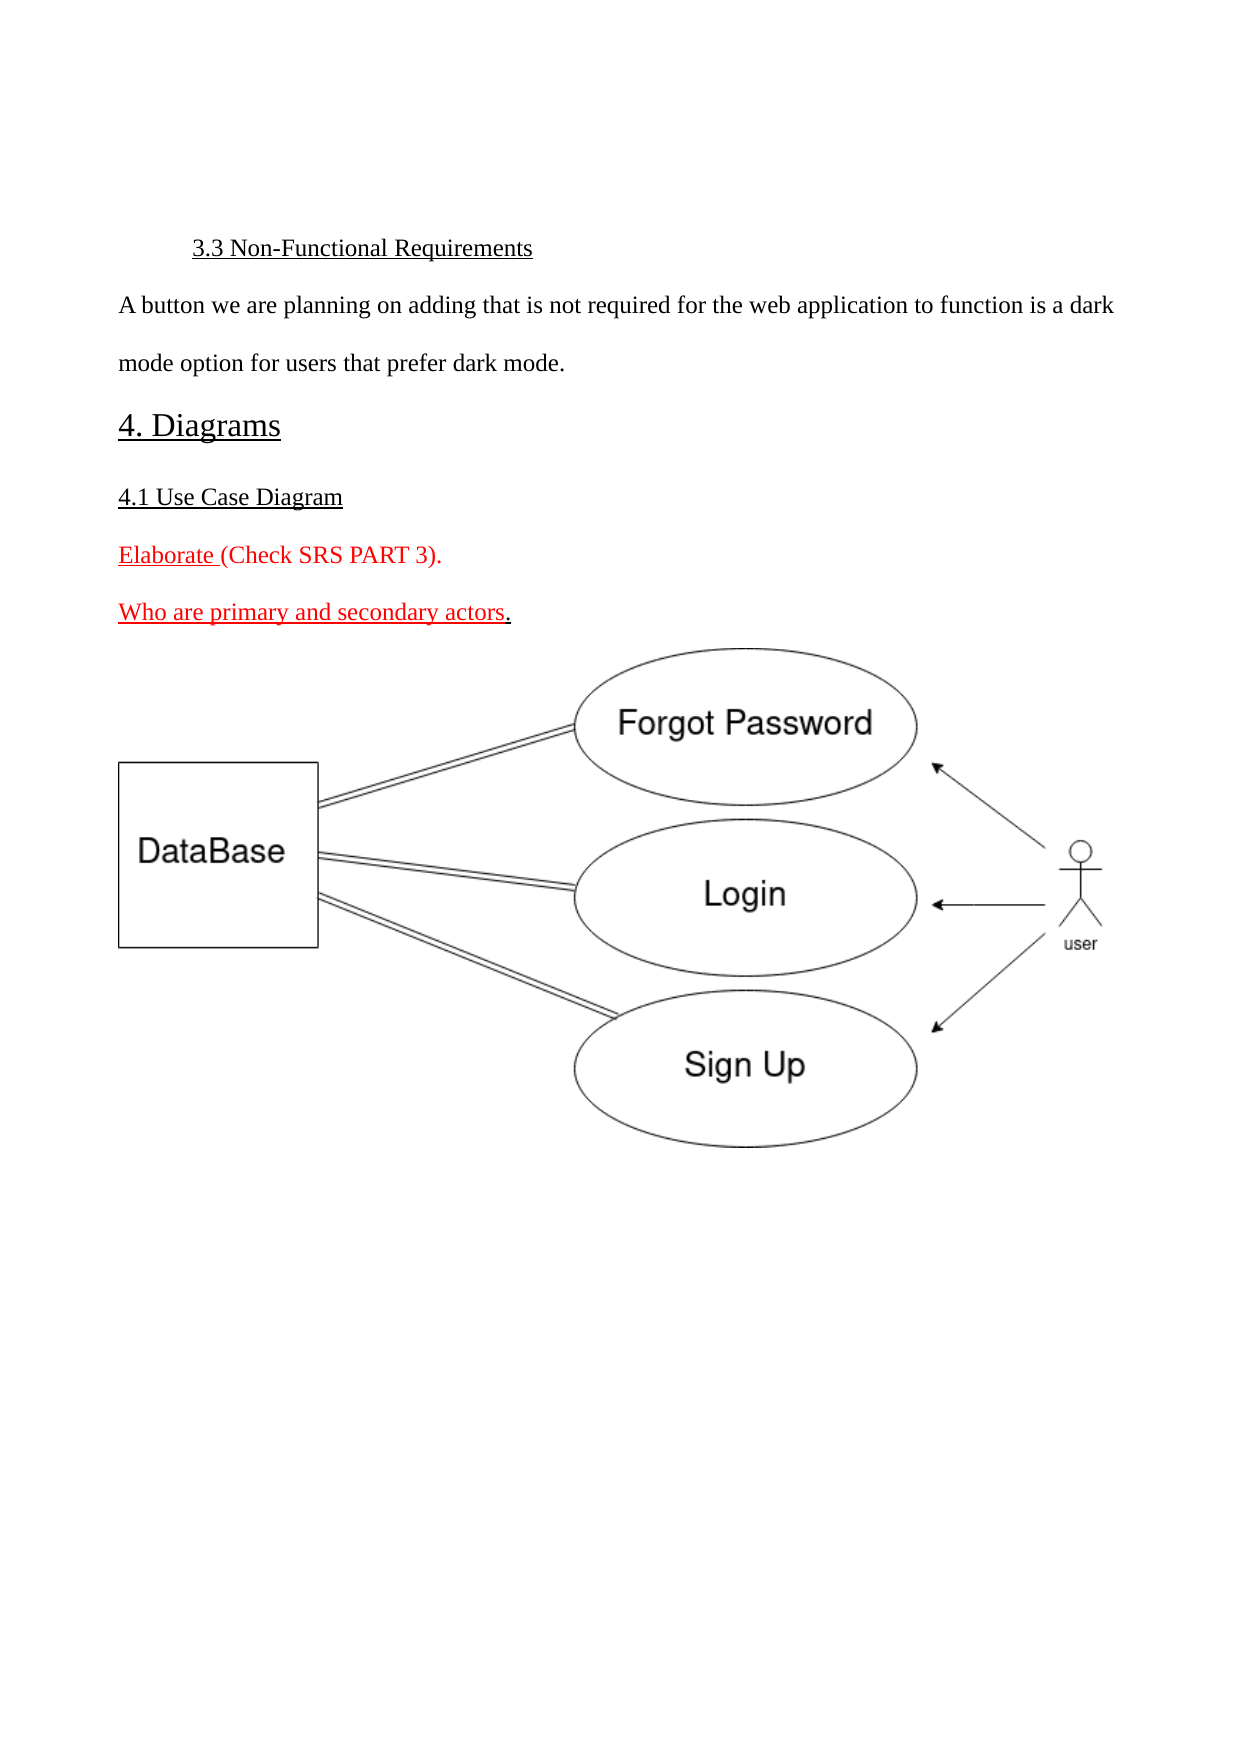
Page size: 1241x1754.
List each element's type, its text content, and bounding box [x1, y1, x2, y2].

text 4. Diagrams [118, 406, 1122, 444]
text 4.1 Use Case Diagram [118, 482, 1122, 511]
text Who are primary and secondary actors. [118, 597, 1122, 626]
text Elaborate (Check SRS PART 3). [118, 540, 1122, 568]
text 3.3 Non-Functional Requirements [118, 233, 1122, 262]
picture [118, 648, 1103, 1148]
text A button we are planning on adding that is not required for the web application to function is a dark mode option for users that prefer dark mode. [118, 291, 1122, 377]
